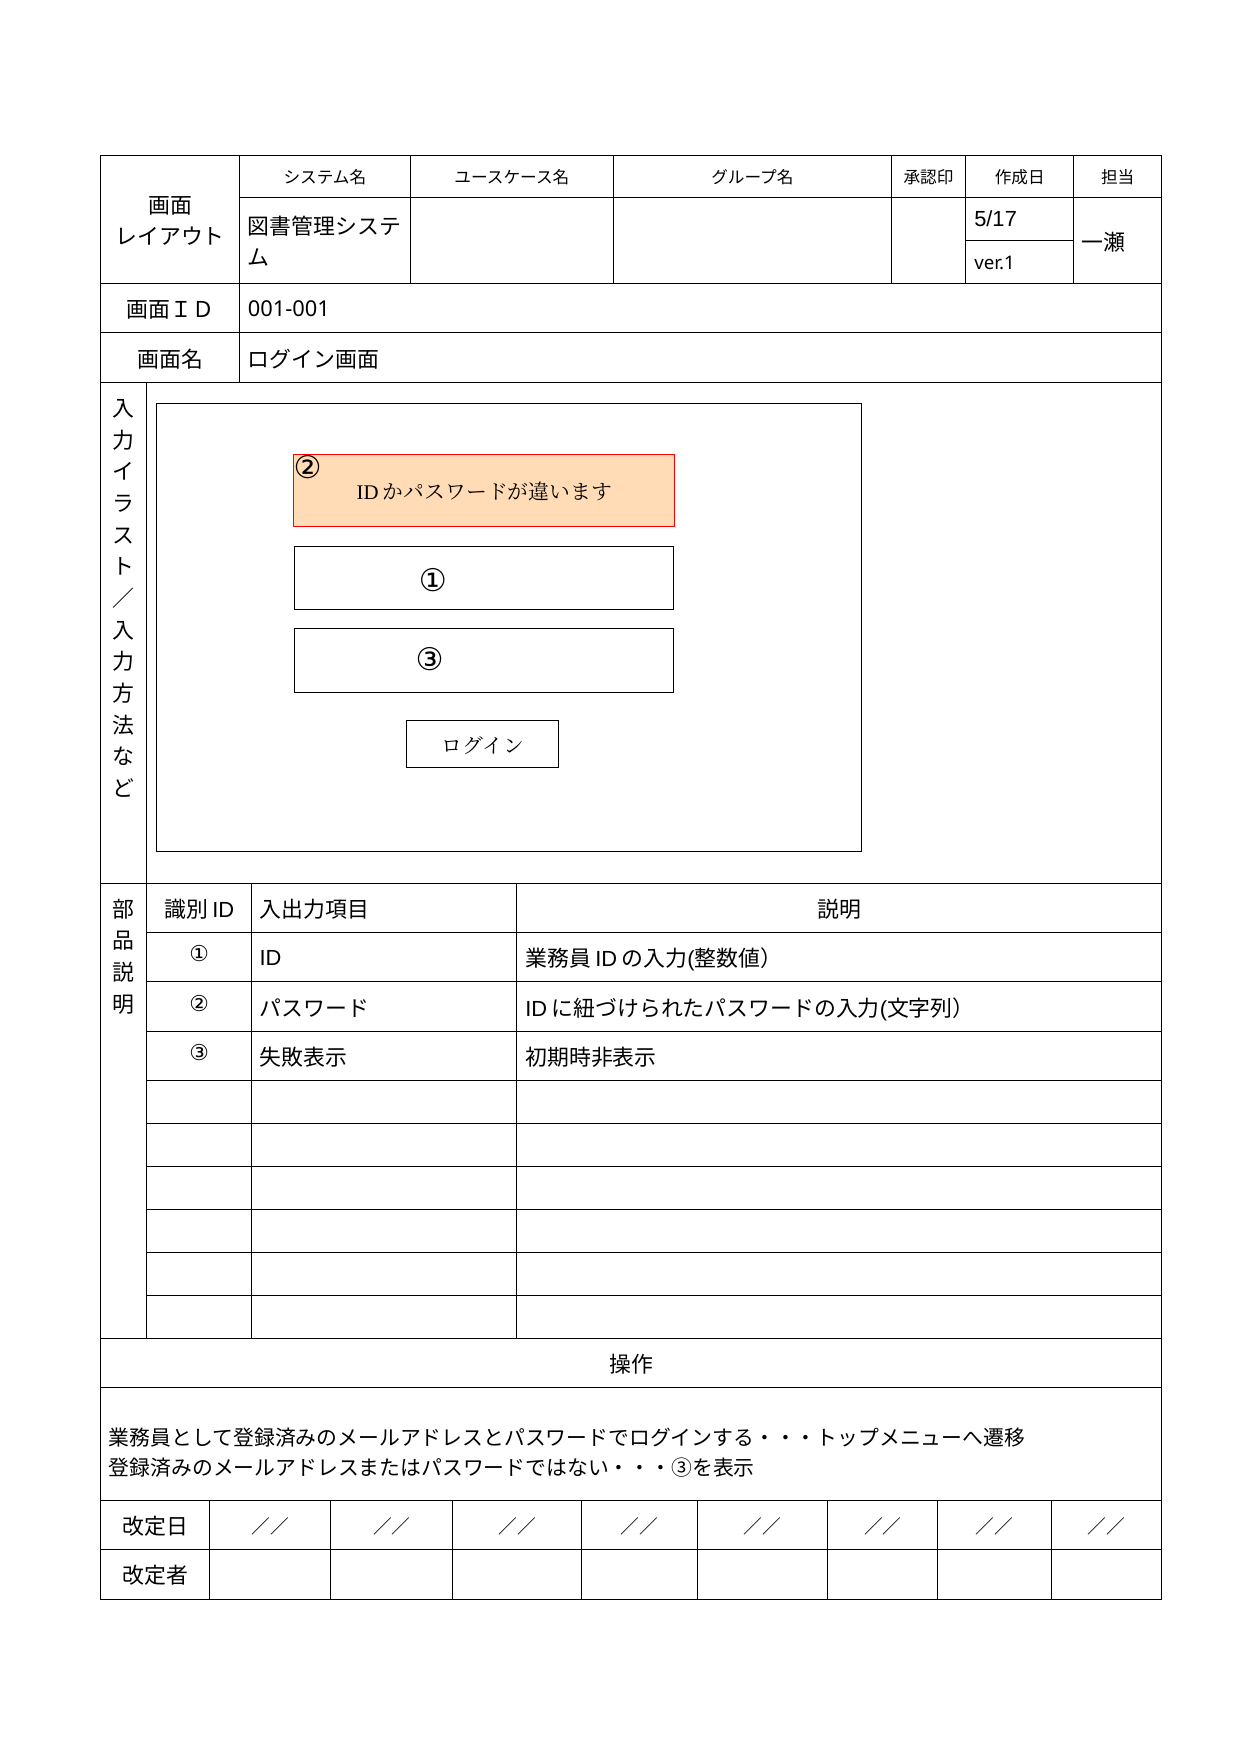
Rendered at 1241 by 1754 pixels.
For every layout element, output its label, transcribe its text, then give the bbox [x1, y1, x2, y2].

table_cell 画面名 [101, 333, 239, 382]
table_cell [252, 1253, 516, 1294]
table_cell [147, 1296, 251, 1337]
table_cell ／／ [331, 1501, 452, 1549]
table_header システム名 [240, 156, 410, 197]
table_cell ③ [147, 1032, 251, 1080]
table_cell [614, 198, 891, 283]
table_cell 図書管理システム [240, 198, 410, 283]
table_cell [210, 1550, 330, 1598]
table_cell 001-001 [240, 284, 1161, 332]
table_cell IDに紐づけられたパスワードの入力(文字列） [517, 982, 1161, 1031]
table_header 作成日 [966, 156, 1073, 197]
table_cell 説明 [517, 884, 1161, 932]
table_header グループ名 [614, 156, 891, 197]
table_cell 業務員として登録済みのメールアドレスとパスワードでログインする・・・トップメニューへ遷移 登録済みのメールアドレスまたはパスワードではない・・・③を表示 [101, 1388, 1161, 1500]
table_cell ／／ [938, 1501, 1051, 1549]
table_cell [517, 1167, 1161, 1209]
table_cell [252, 1210, 516, 1252]
table_cell [331, 1550, 452, 1598]
table_header 画面 レイアウト [101, 156, 239, 283]
table_cell 改定者 [101, 1550, 209, 1598]
table_cell 画面ＩＤ [101, 284, 239, 332]
table_cell [147, 1081, 251, 1123]
table_cell [938, 1550, 1051, 1598]
table_cell 改定日 [101, 1501, 209, 1549]
table_cell [453, 1550, 581, 1598]
table_cell ／／ [1052, 1501, 1161, 1549]
table_cell 操作 [101, 1339, 1161, 1387]
table_cell [517, 1296, 1161, 1337]
table_cell 識別ID [147, 884, 251, 932]
table_cell ver.1 [966, 241, 1073, 283]
table_cell 業務員IDの入力(整数値） [517, 933, 1161, 981]
table_cell 初期時非表示 [517, 1032, 1161, 1080]
table_cell ／／ [453, 1501, 581, 1549]
table_cell ／／ [210, 1501, 330, 1549]
table_cell [147, 1253, 251, 1294]
table_cell ／／ [828, 1501, 937, 1549]
table_cell [517, 1253, 1161, 1294]
table_cell [147, 1210, 251, 1252]
table_cell ② [147, 982, 251, 1031]
table_cell [517, 1124, 1161, 1166]
table_cell パスワード [252, 982, 516, 1031]
table_cell [252, 1081, 516, 1123]
table_cell 一瀬 [1074, 198, 1161, 283]
table_cell [828, 1550, 937, 1598]
table_cell [698, 1550, 827, 1598]
table_cell [252, 1167, 516, 1209]
table_cell 部品説明 [101, 884, 146, 1337]
table_cell [517, 1081, 1161, 1123]
table_header 承認印 [892, 156, 965, 197]
table_cell ① [147, 933, 251, 981]
table_cell [892, 198, 965, 283]
table_header 担当 [1074, 156, 1161, 197]
table_cell [147, 383, 1161, 882]
table_cell [252, 1124, 516, 1166]
table_cell [582, 1550, 697, 1598]
table_cell ／／ [582, 1501, 697, 1549]
table_header ユースケース名 [411, 156, 613, 197]
table_cell [252, 1296, 516, 1337]
table_cell 入力イラスト／入力方法など [101, 383, 146, 882]
table_cell ログイン画面 [240, 333, 1161, 382]
table_cell 入出力項目 [252, 884, 516, 932]
table_cell [411, 198, 613, 283]
table_cell [147, 1167, 251, 1209]
table_cell [147, 1124, 251, 1166]
table_cell 失敗表示 [252, 1032, 516, 1080]
table_cell [1052, 1550, 1161, 1598]
table_cell ／／ [698, 1501, 827, 1549]
table_cell 5/17 [966, 198, 1073, 240]
table_cell ID [252, 933, 516, 981]
table_cell [517, 1210, 1161, 1252]
